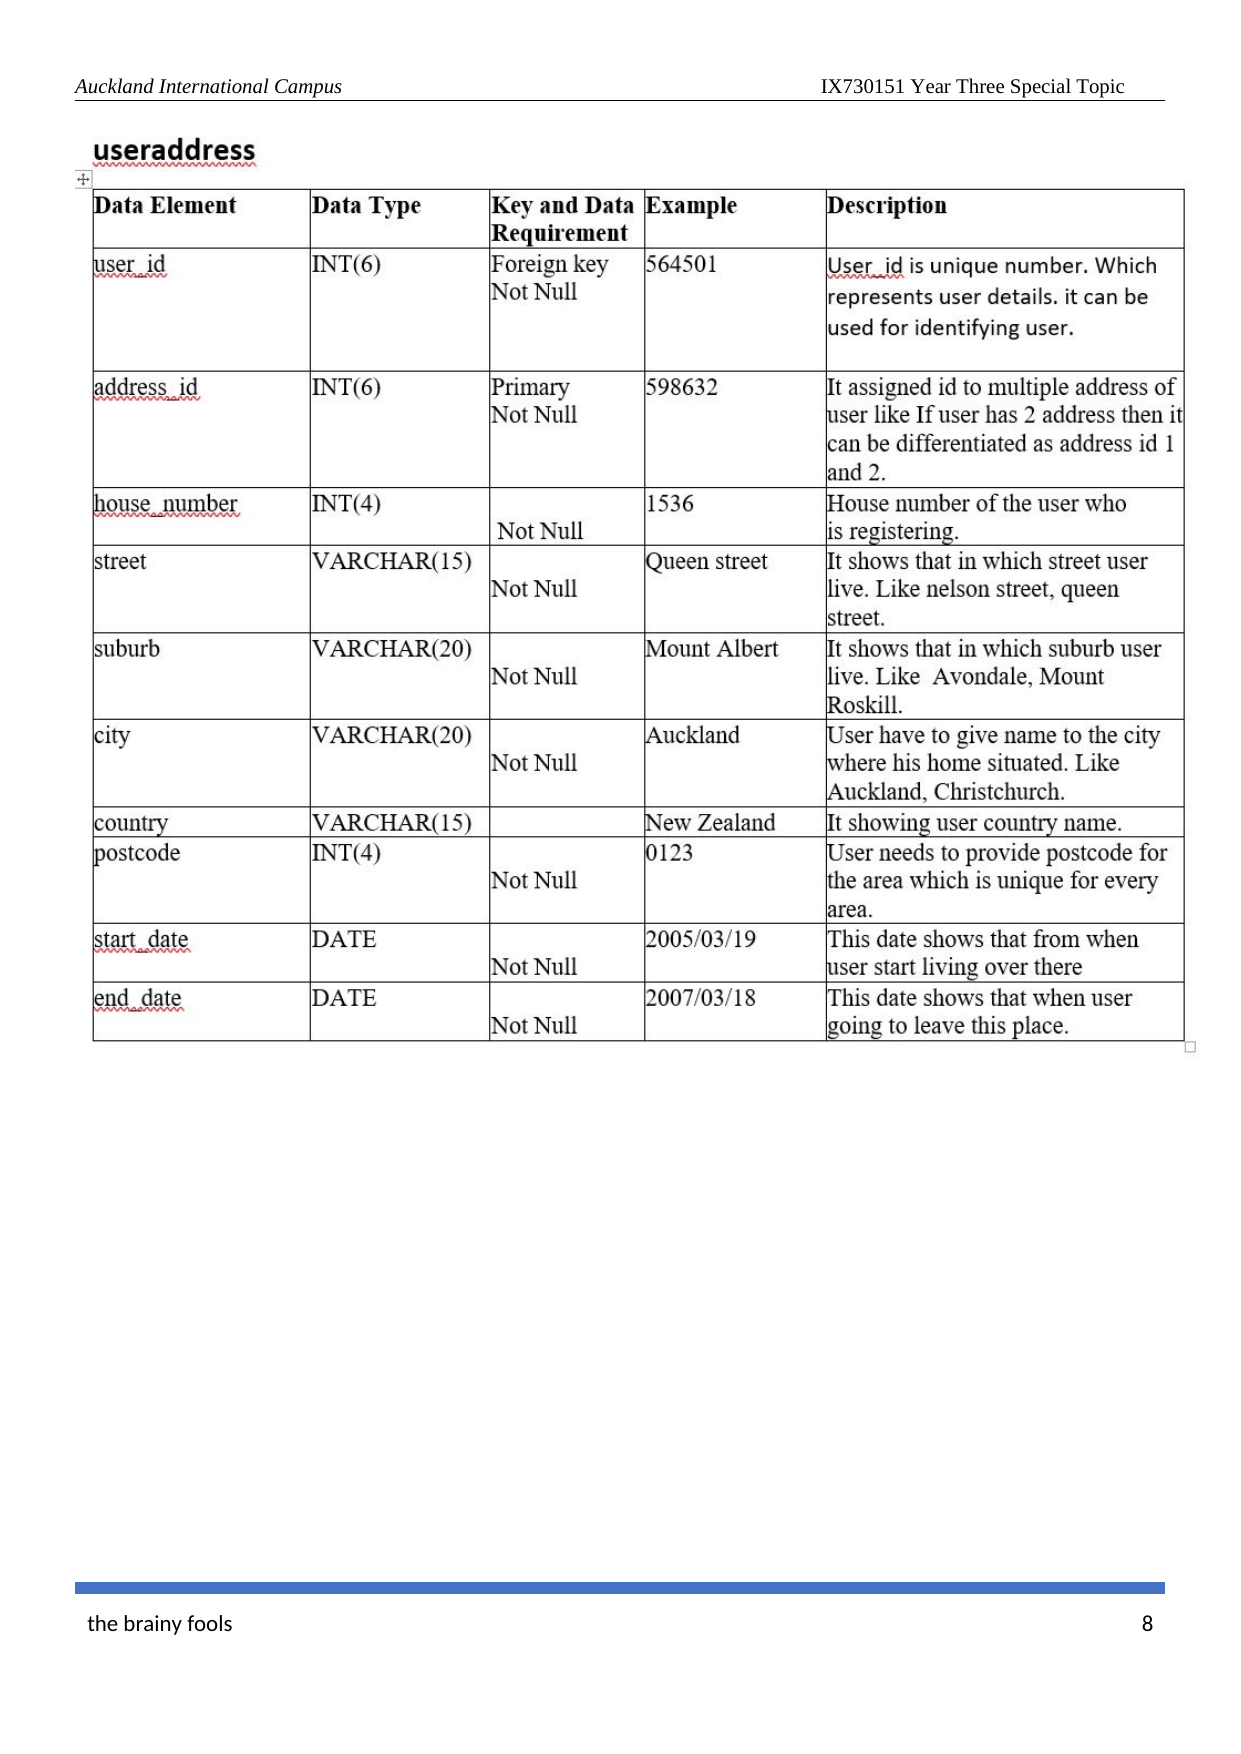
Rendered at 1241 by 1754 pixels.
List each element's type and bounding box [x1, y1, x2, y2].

picture [75, 119, 1241, 1078]
